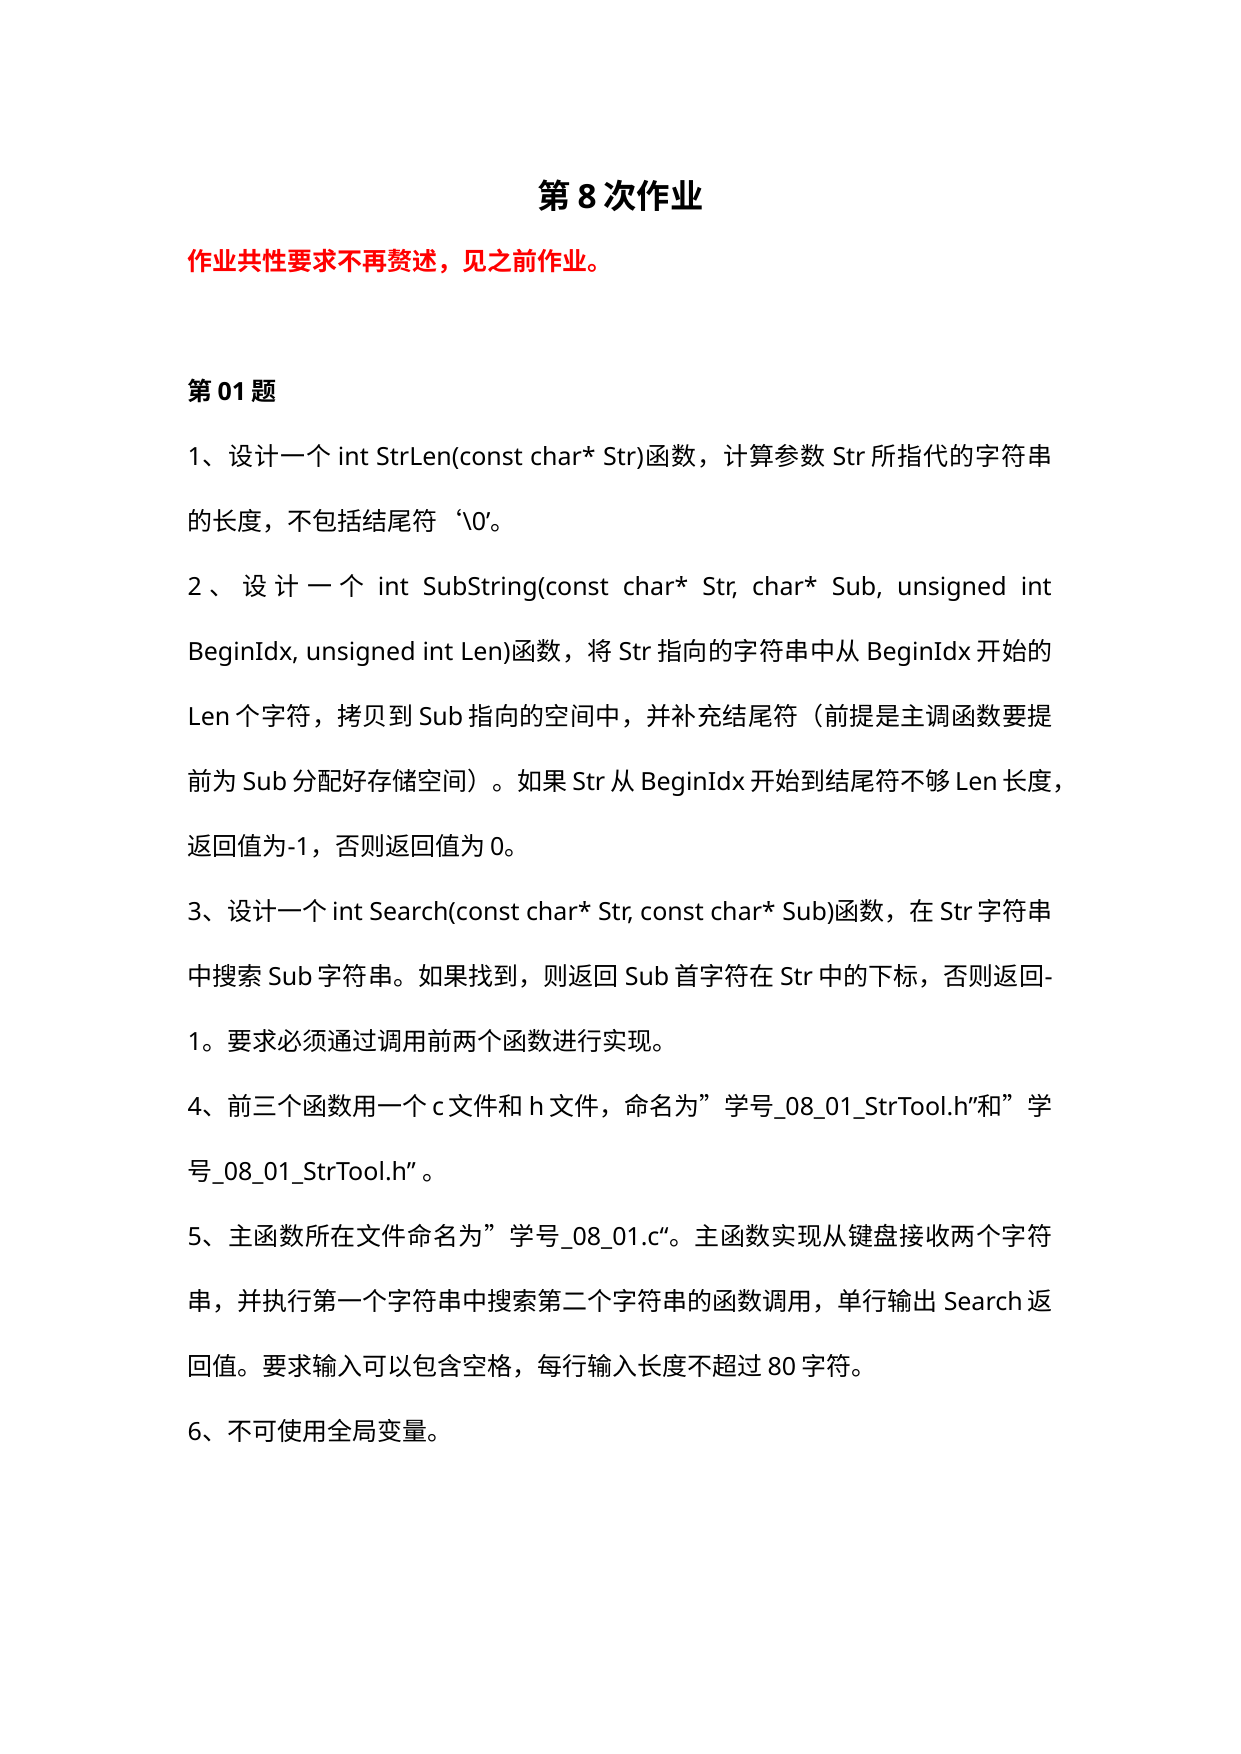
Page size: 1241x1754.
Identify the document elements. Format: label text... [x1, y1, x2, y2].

text 第01题 [187, 357, 1053, 422]
text 4、前三个函数用一个c文件和h文件，命名为”学号_08_01_StrTool.h”和”学号_08_01_StrTool.h” 。 [187, 1072, 1053, 1202]
text 1、设计一个int StrLen(const char* Str)函数，计算参数Str所指代的字符串的长度，不包括结尾符‘\0’。 [187, 422, 1053, 552]
text 第8次作业 [187, 162, 1053, 227]
text 2、设计一个int SubString(const char* Str, char* Sub, unsigned int BeginIdx, unsigned int Len)函数，将Str指向的字符串中从BeginIdx开始的Len个字符，拷贝到Sub指向的空间中，并补充结尾符（前提是主调函数要提前为Sub分配好存储空间）。如果Str从BeginIdx开始到结尾符不够Len长度，返回值为-1，否则返回值为0。 [187, 552, 1053, 877]
text 5、主函数所在文件命名为”学号_08_01.c“。主函数实现从键盘接收两个字符串，并执行第一个字符串中搜索第二个字符串的函数调用，单行输出Search返回值。要求输入可以包含空格，每行输入长度不超过80字符。 [187, 1202, 1053, 1397]
text 6、不可使用全局变量。 [187, 1397, 1053, 1462]
text 3、设计一个int Search(const char* Str, const char* Sub)函数，在Str字符串中搜索Sub字符串。如果找到，则返回Sub首字符在Str中的下标，否则返回-1。要求必须通过调用前两个函数进行实现。 [187, 877, 1053, 1072]
text 作业共性要求不再赘述，见之前作业。 [187, 227, 1053, 292]
